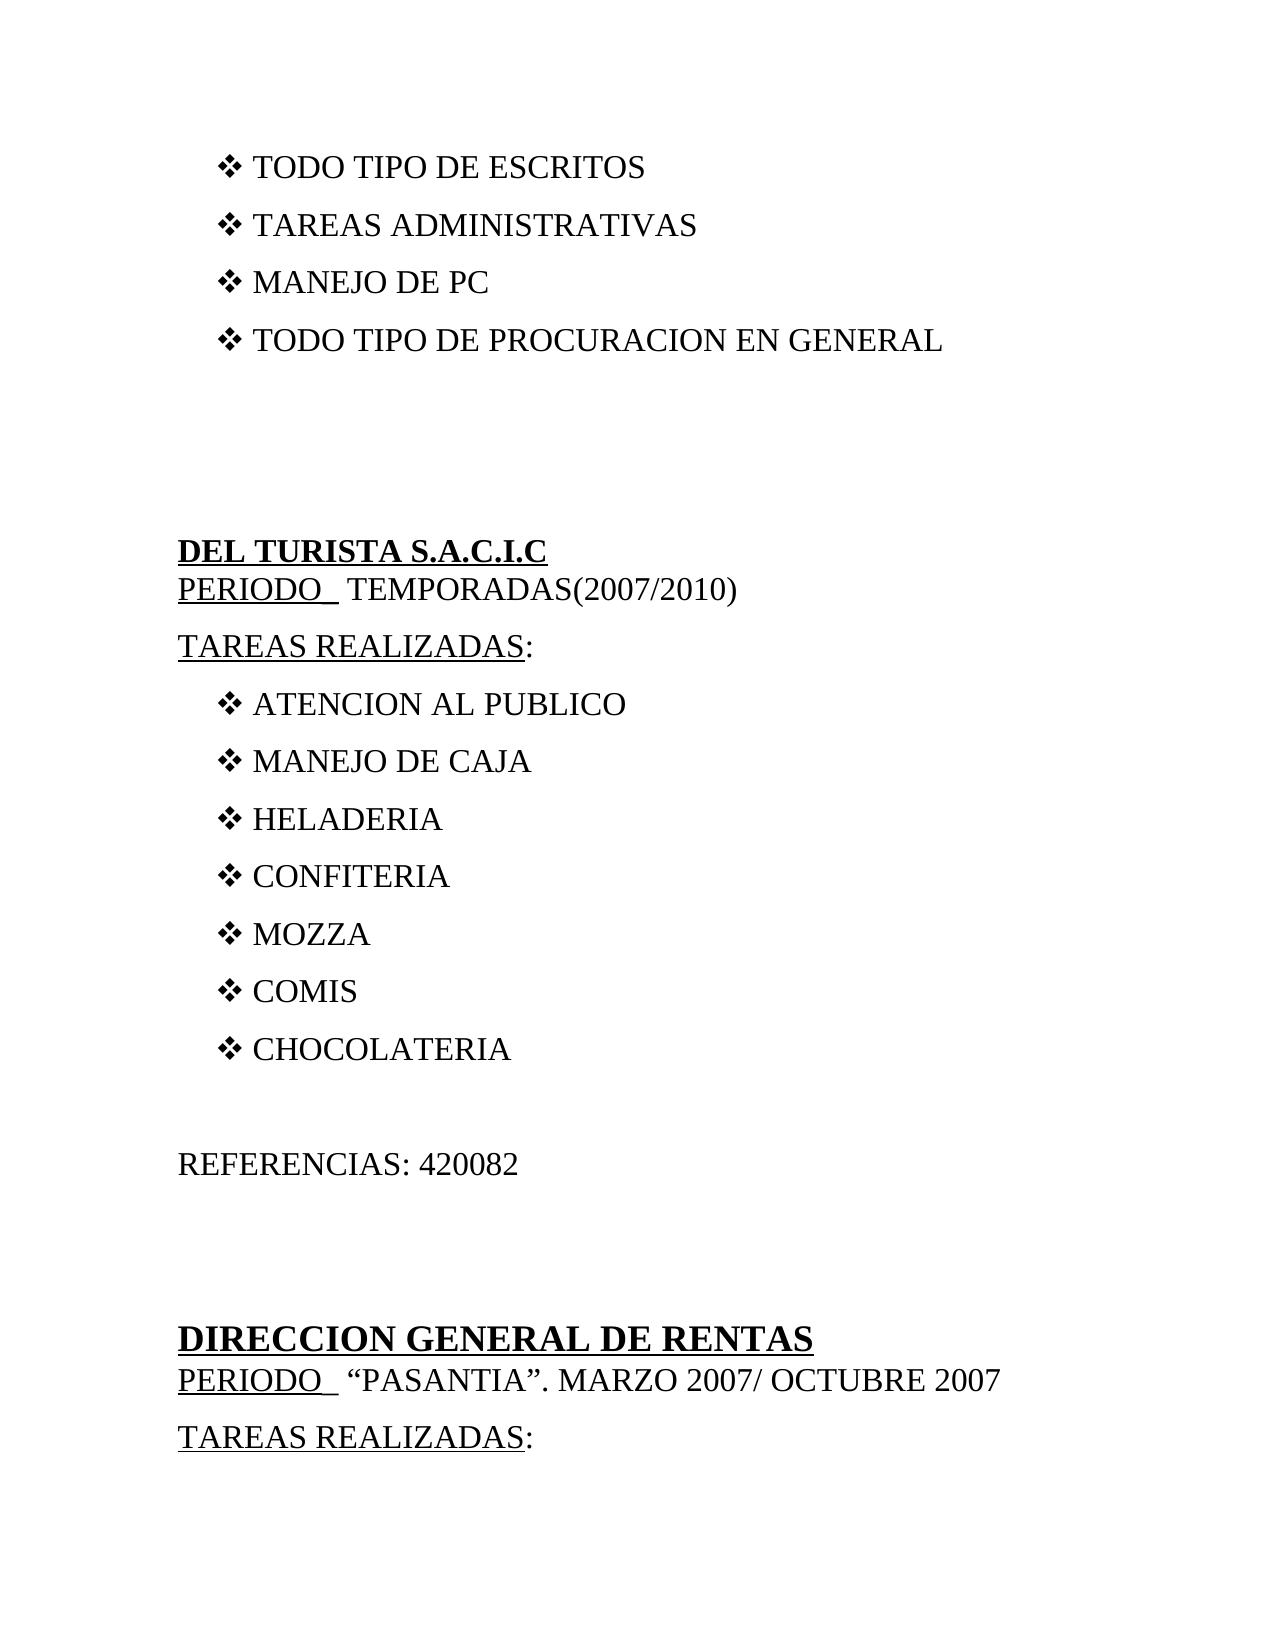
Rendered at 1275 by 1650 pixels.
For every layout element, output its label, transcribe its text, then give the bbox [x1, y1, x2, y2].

text DEL TURISTA S.A.C.I.C [177, 531, 1098, 569]
list MANEJO DE PC [215, 263, 1098, 301]
list TAREAS ADMINISTRATIVAS [215, 205, 1098, 243]
text REFERENCIAS: 420082 [177, 1144, 1098, 1183]
list HELADERIA [215, 799, 1098, 838]
list CONFITERIA [215, 857, 1098, 895]
text PERIODO_ “PASANTIA”. MARZO 2007/ OCTUBRE 2007 [177, 1360, 1098, 1398]
list MANEJO DE CAJA [215, 742, 1098, 780]
list CHOCOLATERIA [215, 1029, 1098, 1068]
text PERIODO_ TEMPORADAS(2007/2010) [177, 569, 1098, 608]
text DIRECCION GENERAL DE RENTAS [177, 1317, 1098, 1360]
text TAREAS REALIZADAS: [177, 1417, 1098, 1456]
list TODO TIPO DE ESCRITOS [215, 148, 1098, 186]
text TAREAS REALIZADAS: [177, 627, 1098, 665]
list MOZZA [215, 914, 1098, 953]
list TODO TIPO DE PROCURACION EN GENERAL [215, 320, 1098, 358]
list ATENCION AL PUBLICO [215, 684, 1098, 723]
list COMIS [215, 972, 1098, 1010]
